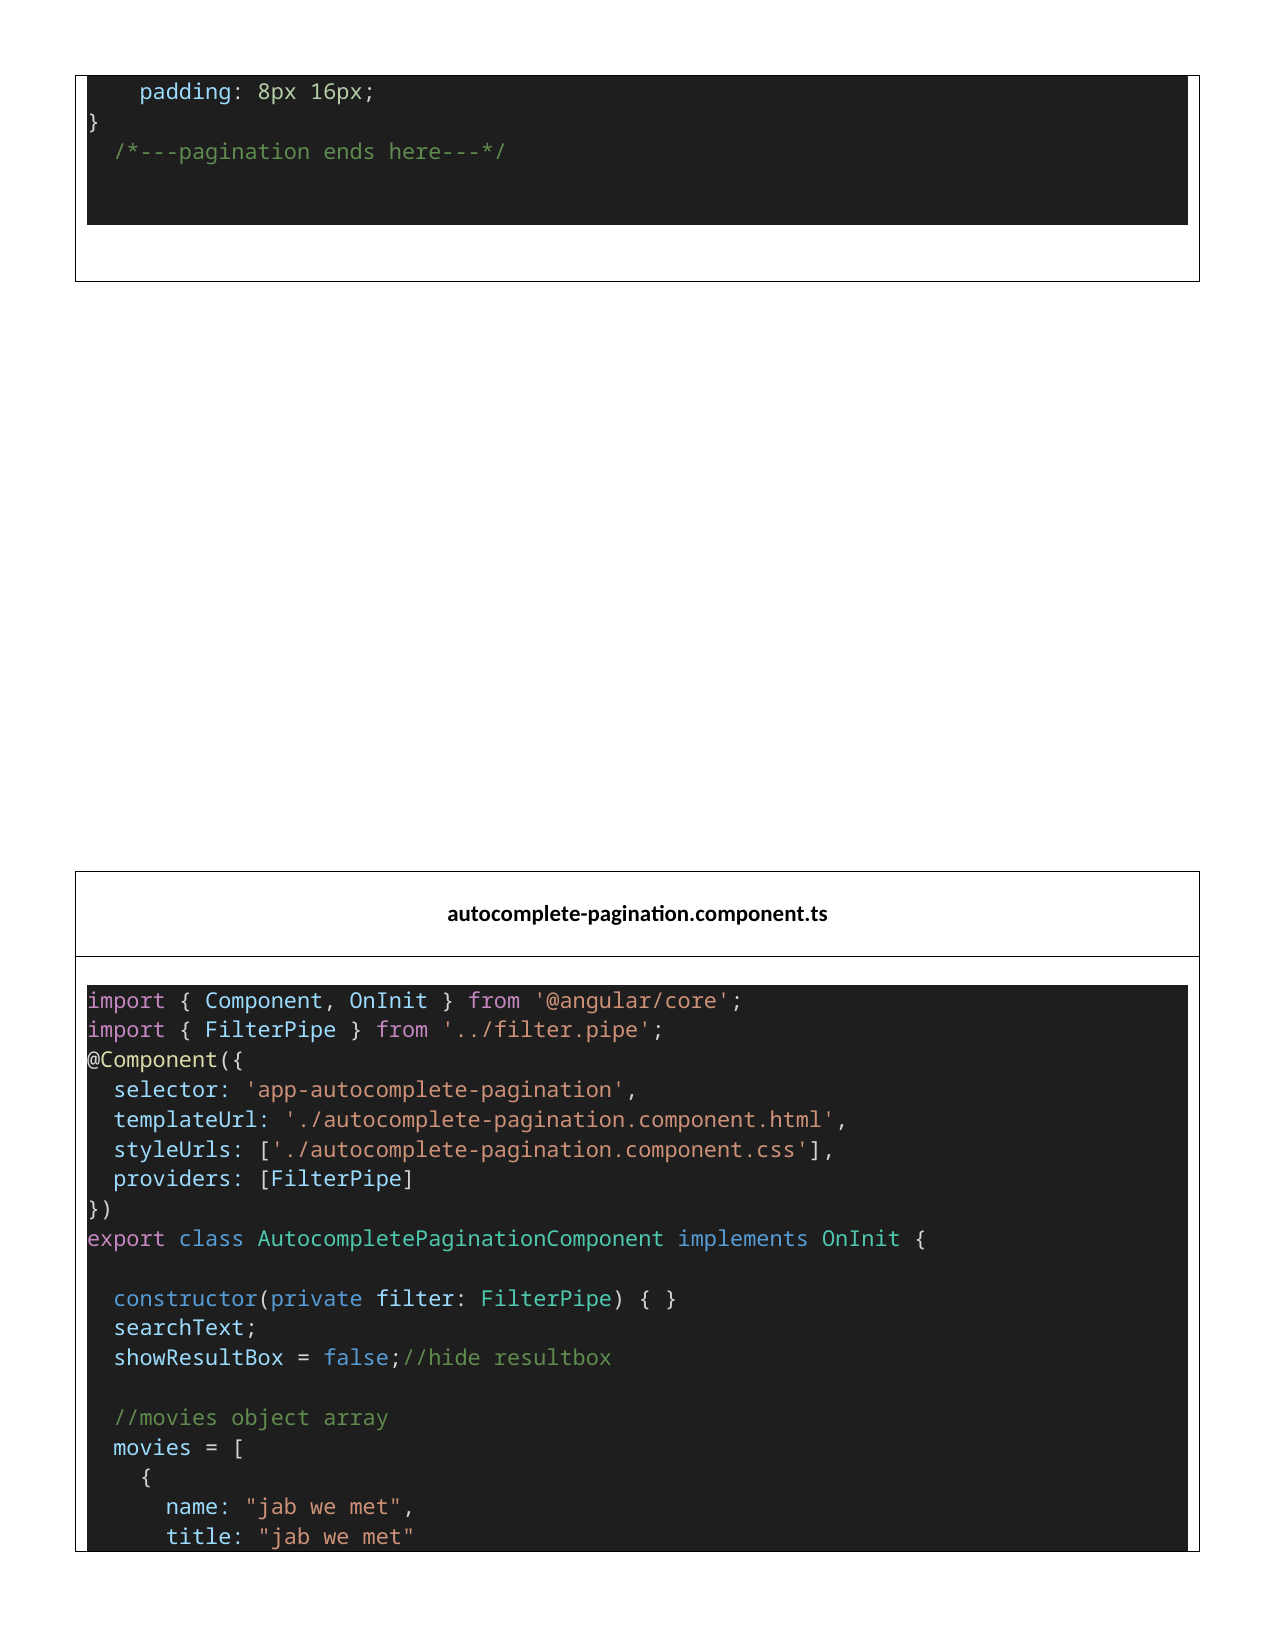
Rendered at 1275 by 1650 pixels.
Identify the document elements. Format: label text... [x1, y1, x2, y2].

table_header autocomplete-pagination.component.ts [76, 872, 1199, 956]
